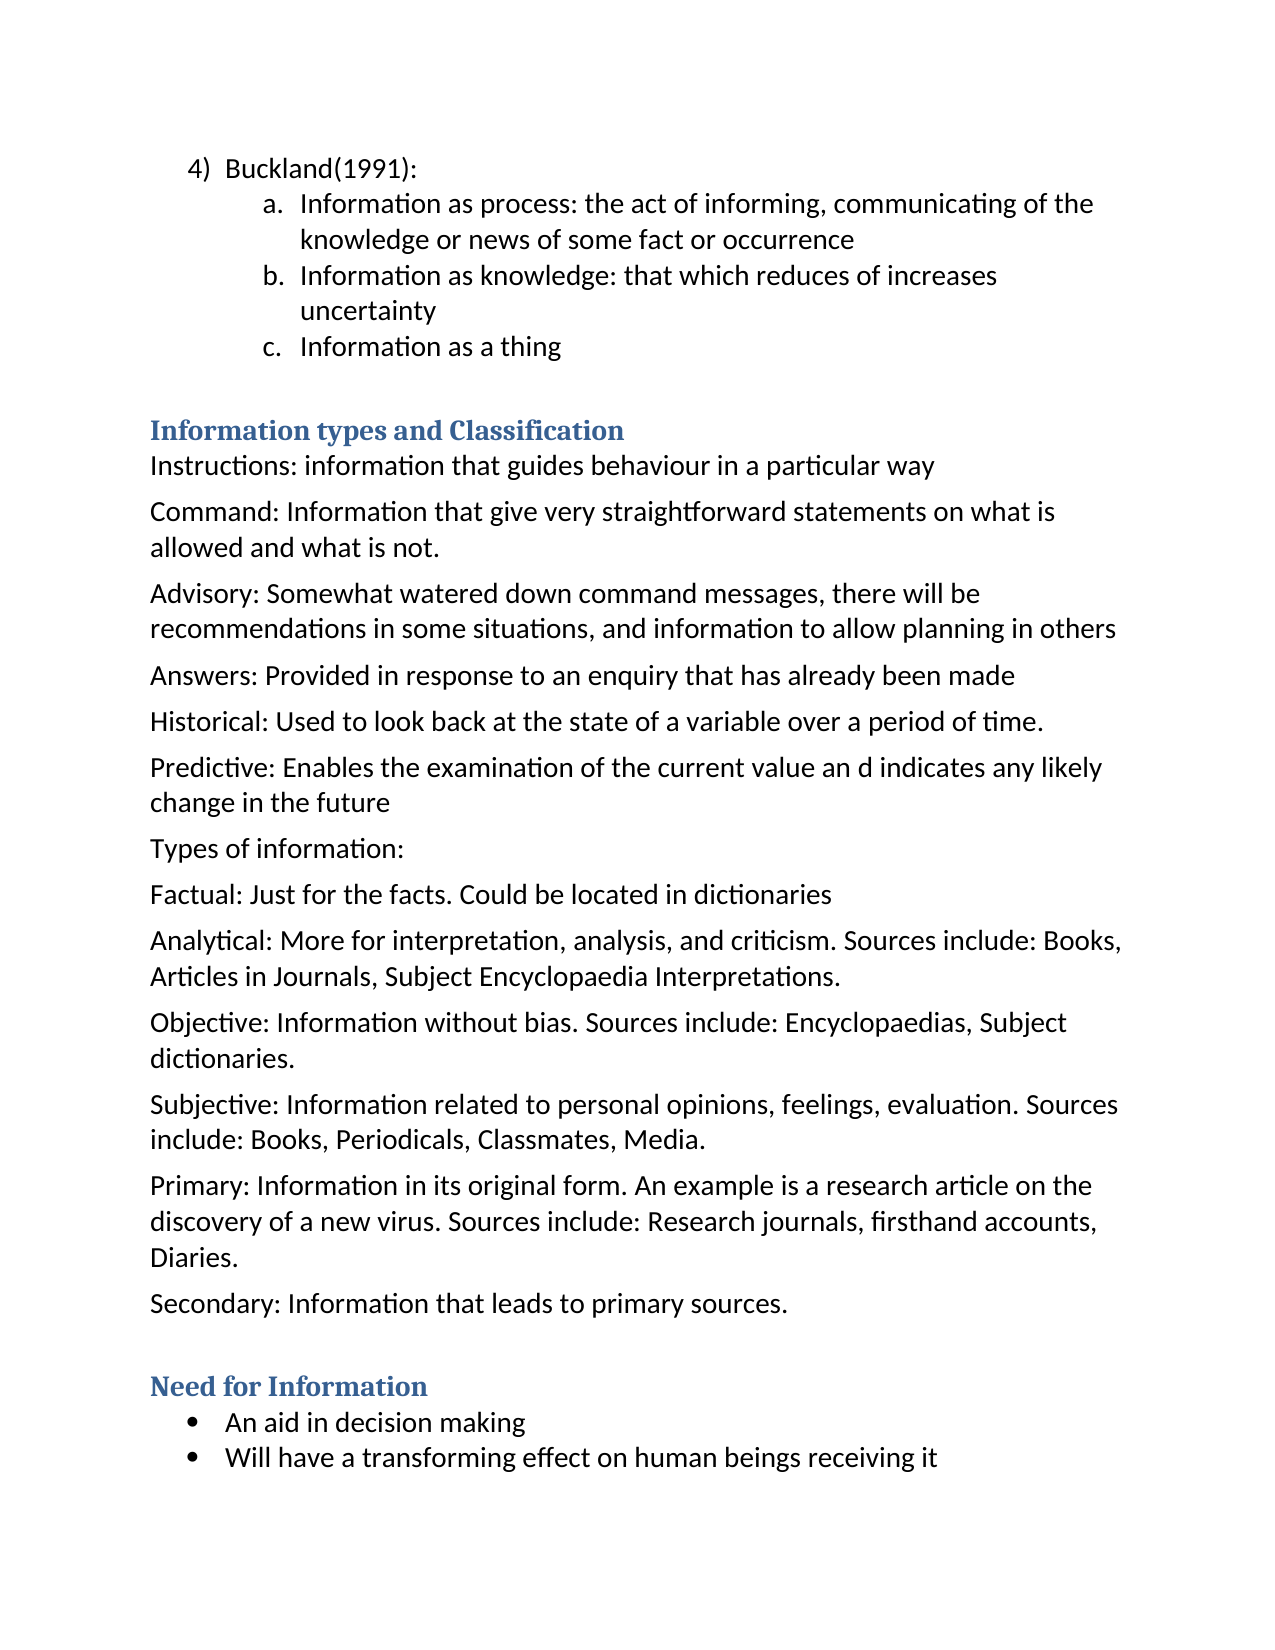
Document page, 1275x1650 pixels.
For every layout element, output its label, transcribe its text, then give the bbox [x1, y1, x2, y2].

subtitle Need for Information [150, 1370, 1125, 1404]
list Will have a transforming effect on human beings receiving it [187, 1439, 1125, 1475]
list Information as process: the act of informing, communicating of the knowledge or news of some fact or occurrence [262, 186, 1125, 257]
list An aid in decision making [187, 1404, 1125, 1439]
text Historical: Used to look back at the state of a variable over a period of time. [150, 703, 1125, 738]
text Instructions: information that guides behaviour in a particular way [150, 447, 1125, 483]
list Buckland(1991): [187, 150, 1125, 186]
text Primary: Information in its original form. An example is a research article on the discovery of a new virus. Sources include: Research journals, firsthand accounts, Diaries. [150, 1167, 1125, 1274]
text Answers: Provided in response to an enquiry that has already been made [150, 657, 1125, 692]
text Types of information: [150, 830, 1125, 866]
text Secondary: Information that leads to primary sources. [150, 1285, 1125, 1320]
text Subjective: Information related to personal opinions, feelings, evaluation. Sources include: Books, Periodicals, Classmates, Media. [150, 1086, 1125, 1157]
text Predictive: Enables the examination of the current value an d indicates any likely change in the future [150, 749, 1125, 820]
text Command: Information that give very straightforward statements on what is allowed and what is not. [150, 493, 1125, 564]
list Information as knowledge: that which reduces of increases uncertainty [262, 257, 1125, 328]
subtitle Information types and Classification [150, 414, 1125, 447]
text Analytical: More for interpretation, analysis, and criticism. Sources include: Books, Articles in Journals, Subject Encyclopaedia Interpretations. [150, 922, 1125, 994]
text Advisory: Somewhat watered down command messages, there will be recommendations in some situations, and information to allow planning in others [150, 575, 1125, 646]
list Information as a thing [262, 328, 1125, 364]
text Factual: Just for the facts. Could be located in dictionaries [150, 876, 1125, 912]
text Objective: Information without bias. Sources include: Encyclopaedias, Subject dictionaries. [150, 1004, 1125, 1075]
